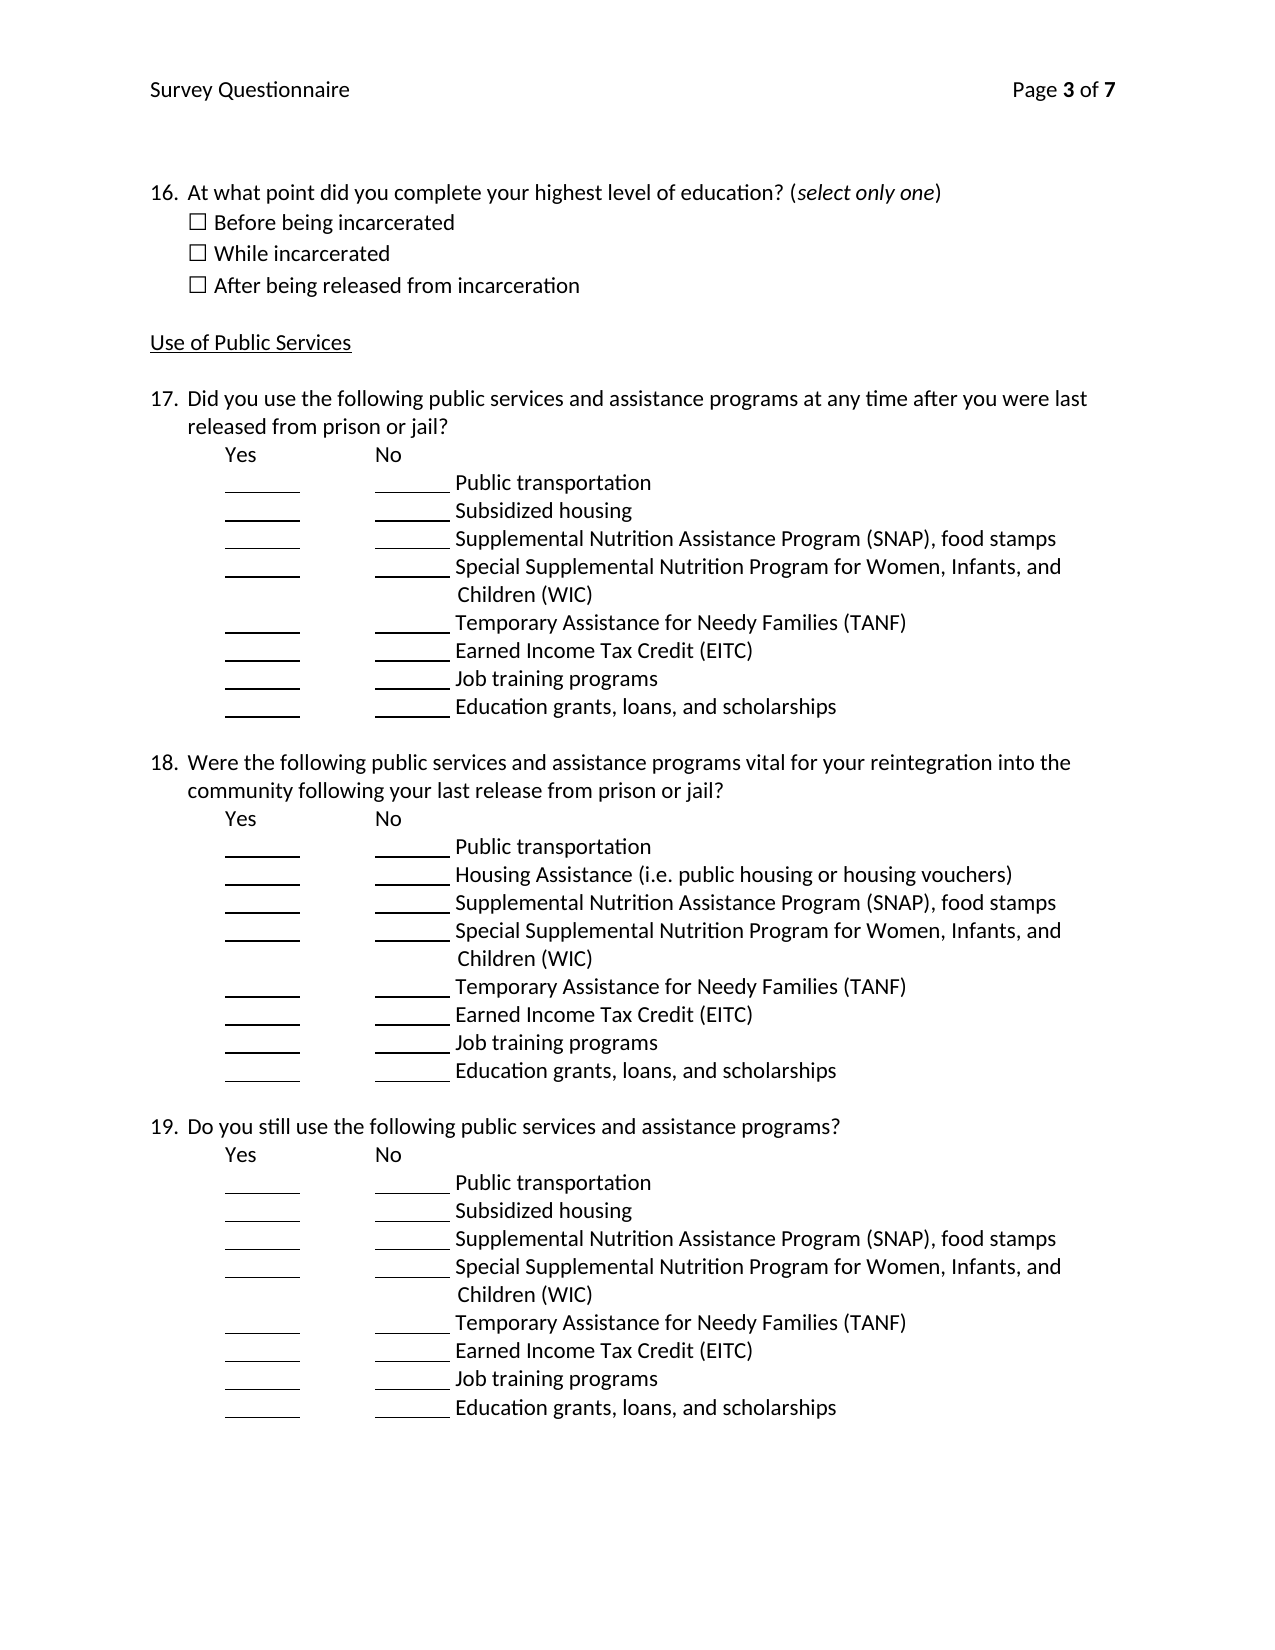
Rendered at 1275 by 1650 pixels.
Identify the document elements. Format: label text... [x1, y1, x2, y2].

text Public transportation [187, 832, 1125, 860]
text Yes No [187, 440, 1125, 468]
text Earned Income Tax Credit (EITC) [187, 636, 1125, 664]
text Yes No [187, 804, 1125, 832]
text Job training programs [187, 1364, 1125, 1393]
list Do you still use the following public services and assistance programs? [150, 1112, 1125, 1140]
text Use of Public Services [150, 328, 1125, 356]
text Public transportation [187, 468, 1125, 496]
text Temporary Assistance for Needy Families (TANF) [187, 1308, 1125, 1337]
text ☐ While incarcerated [187, 237, 1125, 268]
text Special Supplemental Nutrition Program for Women, Infants, and Children (WIC) [187, 1252, 1125, 1308]
text ☐ Before being incarcerated [187, 206, 1125, 237]
list At what point did you complete your highest level of education? (select only one) [150, 178, 1125, 206]
text Public transportation [187, 1168, 1125, 1196]
text Education grants, loans, and scholarships [187, 1393, 1125, 1421]
text Supplemental Nutrition Assistance Program (SNAP), food stamps [187, 1224, 1125, 1252]
list Were the following public services and assistance programs vital for your reintegration into the community following your last release from prison or jail? [150, 748, 1125, 804]
text Special Supplemental Nutrition Program for Women, Infants, and Children (WIC) [187, 552, 1125, 608]
text Supplemental Nutrition Assistance Program (SNAP), food stamps [187, 524, 1125, 552]
text Education grants, loans, and scholarships [150, 1056, 1125, 1084]
text Education grants, loans, and scholarships [187, 692, 1125, 720]
text Earned Income Tax Credit (EITC) [187, 1000, 1125, 1028]
text ☐ After being released from incarceration [187, 268, 1125, 300]
text Job training programs [187, 1028, 1125, 1056]
text Special Supplemental Nutrition Program for Women, Infants, and Children (WIC) [187, 916, 1125, 972]
text Housing Assistance (i.e. public housing or housing vouchers) [187, 860, 1125, 888]
text Subsidized housing [187, 496, 1125, 524]
list Did you use the following public services and assistance programs at any time after you were last released from prison or jail? [150, 384, 1125, 440]
text Temporary Assistance for Needy Families (TANF) [187, 972, 1125, 1000]
text Earned Income Tax Credit (EITC) [187, 1337, 1125, 1364]
text Yes No [187, 1140, 1125, 1168]
text Subsidized housing [187, 1196, 1125, 1224]
text Temporary Assistance for Needy Families (TANF) [187, 608, 1125, 636]
text Job training programs [187, 664, 1125, 692]
text Supplemental Nutrition Assistance Program (SNAP), food stamps [187, 888, 1125, 916]
